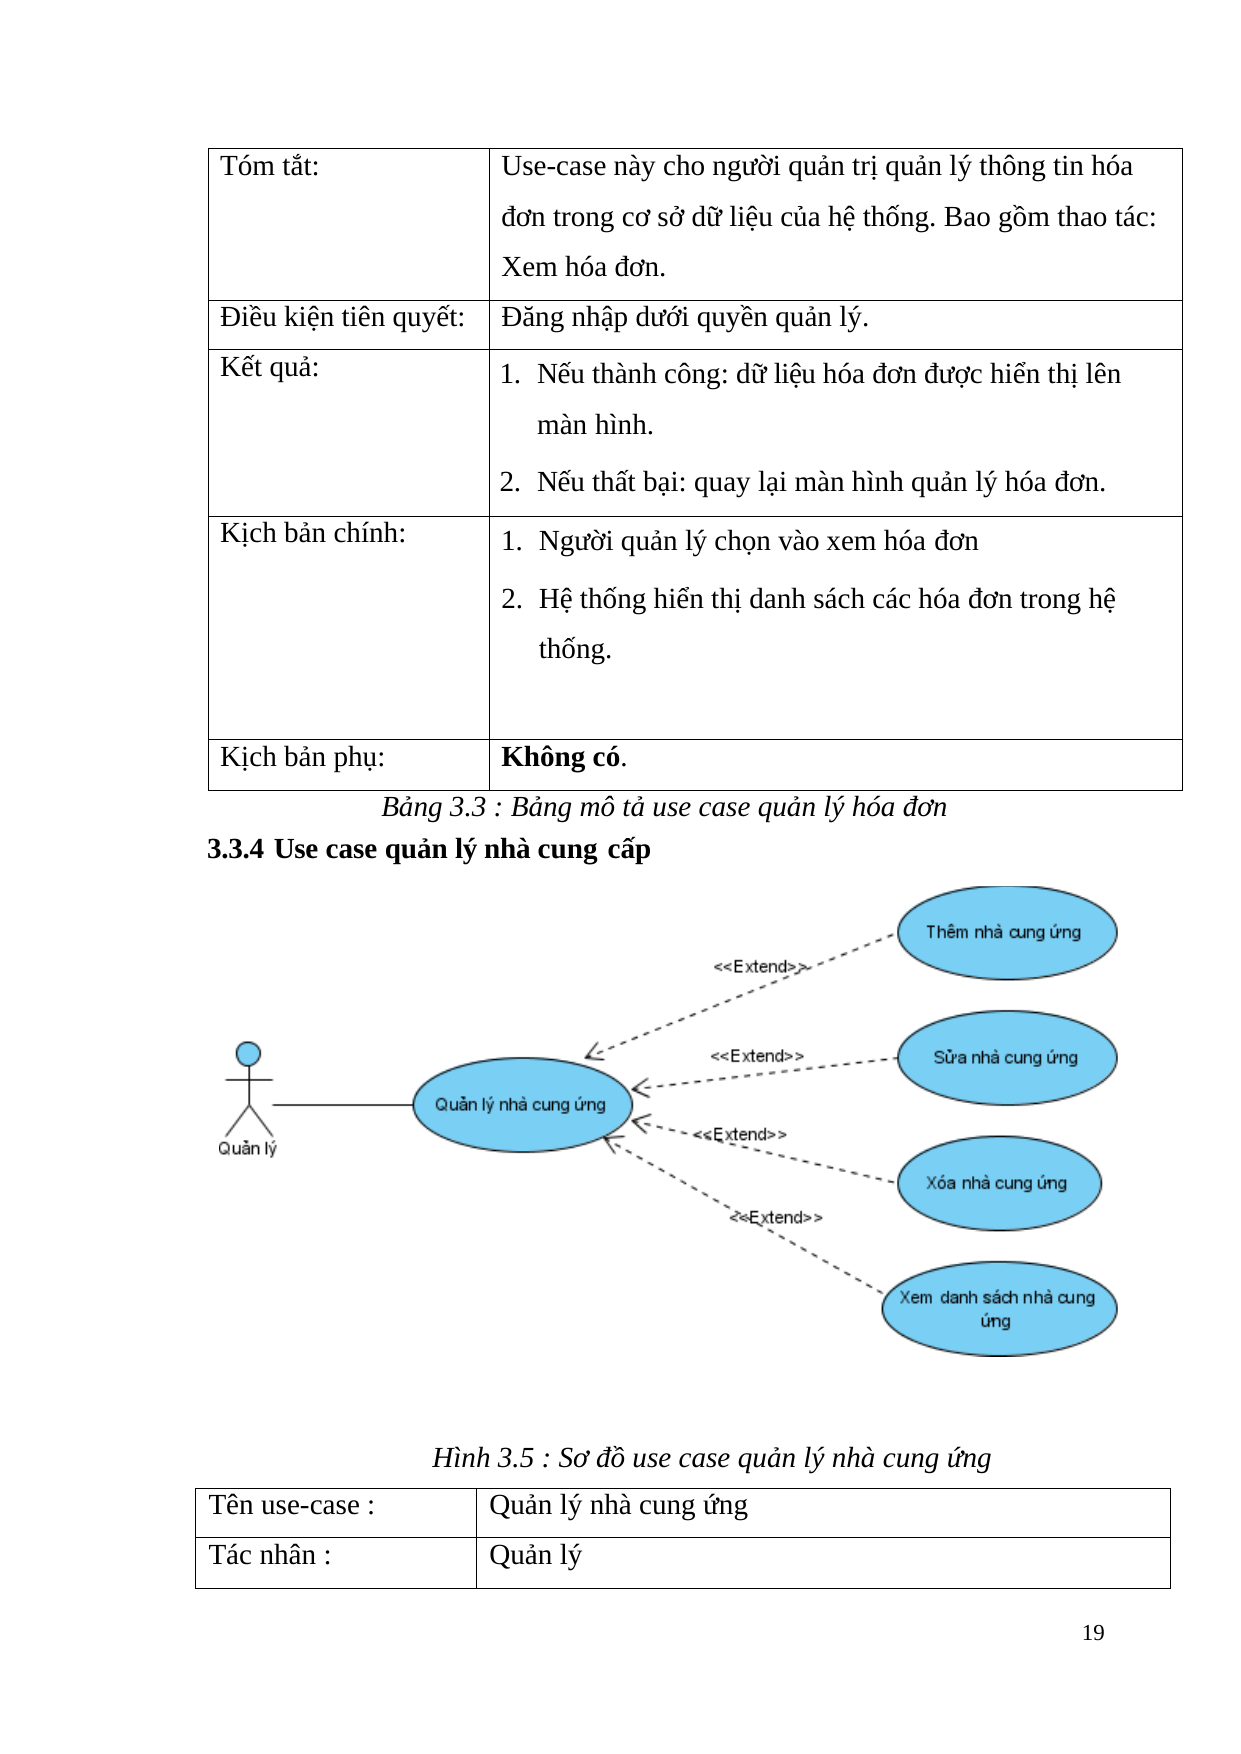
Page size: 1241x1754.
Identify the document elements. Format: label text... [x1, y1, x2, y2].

subtitle Use case quản lý nhà cung cấp [207, 831, 1240, 865]
text Hình 3.5 : Sơ đồ use case quản lý nhà cung ứng [432, 1440, 1240, 1474]
table_cell Không có. [490, 740, 1182, 789]
table_header Quản lý nhà cung ứng [477, 1489, 1170, 1537]
picture [219, 886, 1118, 1357]
table_cell Tác nhân : [196, 1538, 476, 1588]
table_header Tên use-case : [196, 1489, 476, 1537]
table_cell Quản lý [477, 1538, 1170, 1588]
table_header Use-case này cho người quản trị quản lý thông tin hóa đơn trong cơ sở dữ liệu của hệ thống. Bao gồm thao tác: Xem hóa đơn. [490, 149, 1182, 299]
table_header Tóm tắt: [209, 149, 489, 299]
table_cell Kịch bản phụ: [209, 740, 489, 789]
table_cell Điều kiện tiên quyết: [209, 301, 489, 349]
table_cell Đăng nhập dưới quyền quản lý. [490, 301, 1182, 349]
table_cell Kịch bản chính: [209, 517, 489, 739]
table_cell Nếu thành công: dữ liệu hóa đơn được hiển thị lên màn hình. Nếu thất bại: quay lại màn hình quản lý hóa đơn. [490, 350, 1182, 516]
table_cell Kết quả: [209, 350, 489, 516]
table_cell Người quản lý chọn vào xem hóa đơn Hệ thống hiển thị danh sách các hóa đơn trong hệ thống. [490, 517, 1182, 739]
text Bảng 3.3 : Bảng mô tả use case quản lý hóa đơn [381, 791, 1240, 823]
